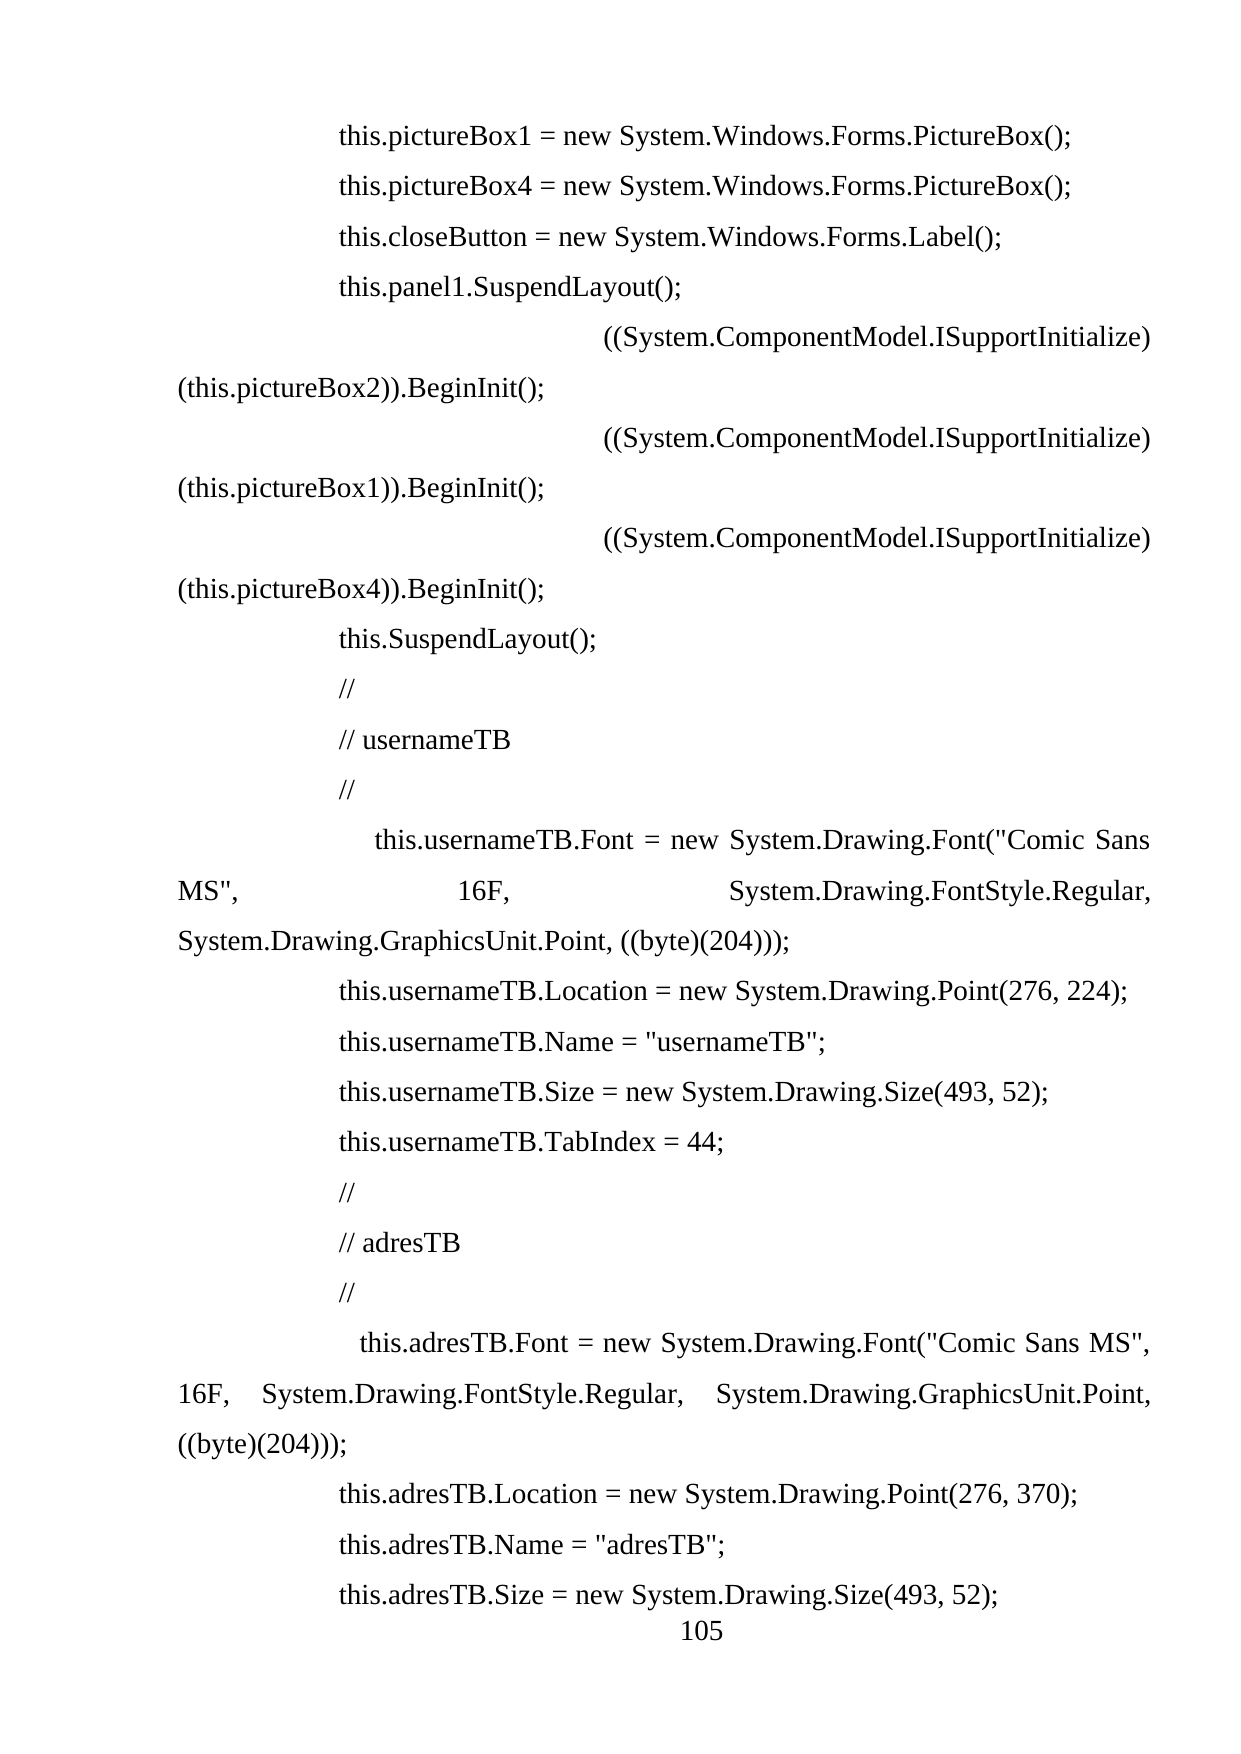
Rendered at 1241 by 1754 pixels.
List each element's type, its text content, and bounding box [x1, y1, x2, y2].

text // [177, 1175, 1152, 1208]
text this.SuspendLayout(); [177, 621, 1152, 655]
text // usernameTB [177, 722, 1152, 755]
text this.adresTB.Font = new System.Drawing.Font("Comic Sans MS", 16F, System.Drawing.FontStyle.Regular, System.Drawing.GraphicsUnit.Point, ((byte)(204))); [177, 1326, 1152, 1460]
text // [177, 672, 1152, 705]
text this.usernameTB.Size = new System.Drawing.Size(493, 52); [177, 1074, 1152, 1108]
text this.adresTB.Location = new System.Drawing.Point(276, 370); [177, 1477, 1152, 1510]
text // [177, 1275, 1152, 1309]
text this.pictureBox4 = new System.Windows.Forms.PictureBox(); [177, 168, 1152, 202]
text ((System.ComponentModel.ISupportInitialize)(this.pictureBox1)).BeginInit(); [177, 420, 1152, 504]
text this.usernameTB.TabIndex = 44; [177, 1124, 1152, 1158]
text ((System.ComponentModel.ISupportInitialize)(this.pictureBox4)).BeginInit(); [177, 521, 1152, 604]
text ((System.ComponentModel.ISupportInitialize)(this.pictureBox2)).BeginInit(); [177, 319, 1152, 403]
text this.pictureBox1 = new System.Windows.Forms.PictureBox(); [177, 118, 1152, 152]
text // [177, 772, 1152, 806]
text this.adresTB.Name = "adresTB"; [177, 1527, 1152, 1560]
text this.adresTB.Size = new System.Drawing.Size(493, 52); [177, 1577, 1152, 1611]
text // adresTB [177, 1225, 1152, 1258]
text this.closeButton = new System.Windows.Forms.Label(); [177, 219, 1152, 252]
text this.usernameTB.Location = new System.Drawing.Point(276, 224); [177, 973, 1152, 1007]
text this.usernameTB.Name = "usernameTB"; [177, 1024, 1152, 1057]
text this.panel1.SuspendLayout(); [177, 269, 1152, 303]
text this.usernameTB.Font = new System.Drawing.Font("Comic Sans MS", 16F, System.Drawing.FontStyle.Regular, System.Drawing.GraphicsUnit.Point, ((byte)(204))); [177, 822, 1152, 957]
